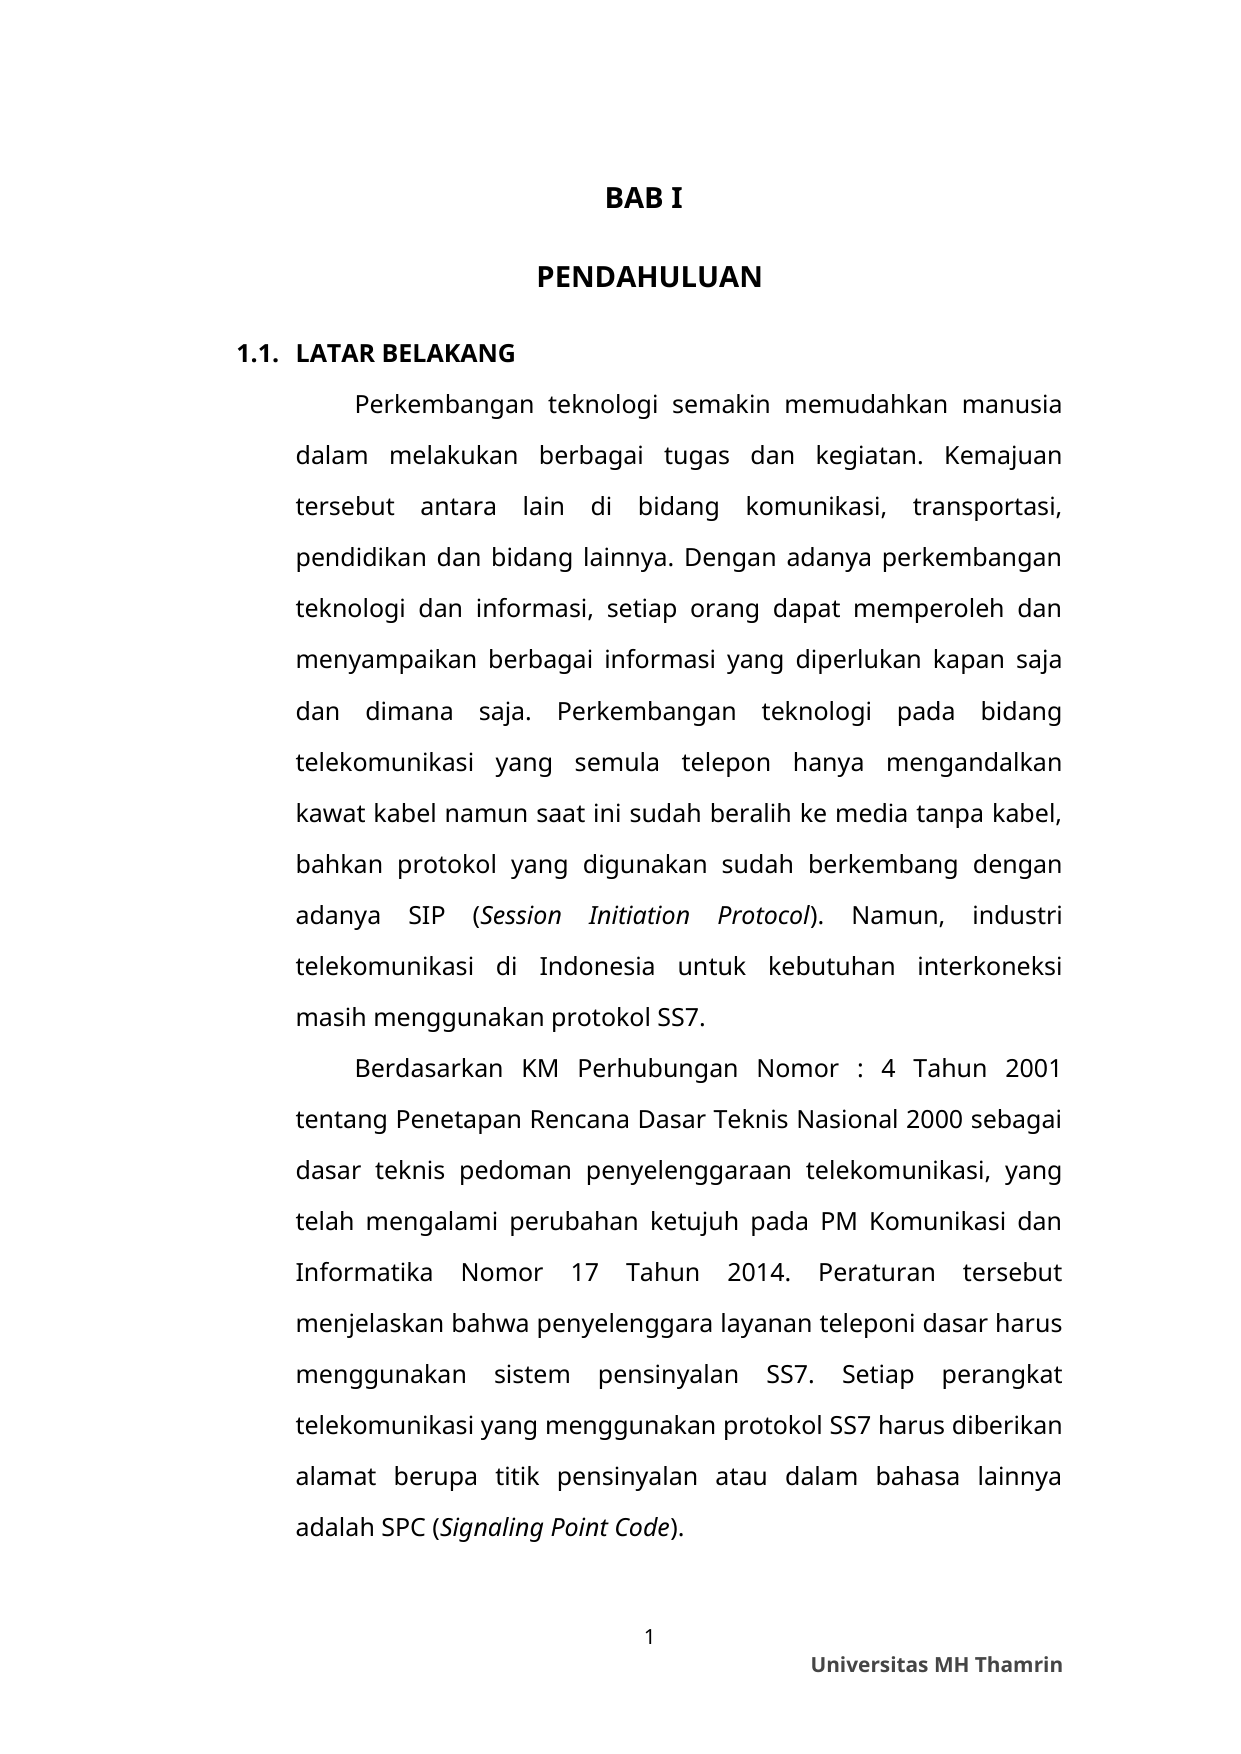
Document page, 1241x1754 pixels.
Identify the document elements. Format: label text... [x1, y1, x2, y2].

list Perkembangan teknologi semakin memudahkan manusia dalam melakukan berbagai tugas dan kegiatan. Kemajuan tersebut antara lain di bidang komunikasi, transportasi, pendidikan dan bidang lainnya. Dengan adanya perkembangan teknologi dan informasi, setiap orang dapat memperoleh dan menyampaikan berbagai informasi yang diperlukan kapan saja dan dimana saja. Perkembangan teknologi pada bidang telekomunikasi yang semula telepon hanya mengandalkan kawat kabel namun saat ini sudah beralih ke media tanpa kabel, bahkan protokol yang digunakan sudah berkembang dengan adanya SIP (Session Initiation Protocol). Namun, industri telekomunikasi di Indonesia untuk kebutuhan interkoneksi masih menggunakan protokol SS7. [295, 387, 1063, 1033]
subtitle LATAR BELAKANG [236, 336, 1063, 370]
subtitle PENDAHULUAN [236, 177, 1063, 296]
list Berdasarkan KM Perhubungan Nomor : 4 Tahun 2001 tentang Penetapan Rencana Dasar Teknis Nasional 2000 sebagai dasar teknis pedoman penyelenggaraan telekomunikasi, yang telah mengalami perubahan ketujuh pada PM Komunikasi dan Informatika Nomor 17 Tahun 2014. Peraturan tersebut menjelaskan bahwa penyelenggara layanan teleponi dasar harus menggunakan sistem pensinyalan SS7. Setiap perangkat telekomunikasi yang menggunakan protokol SS7 harus diberikan alamat berupa titik pensinyalan atau dalam bahasa lainnya adalah SPC (Signaling Point Code). [295, 1051, 1063, 1544]
